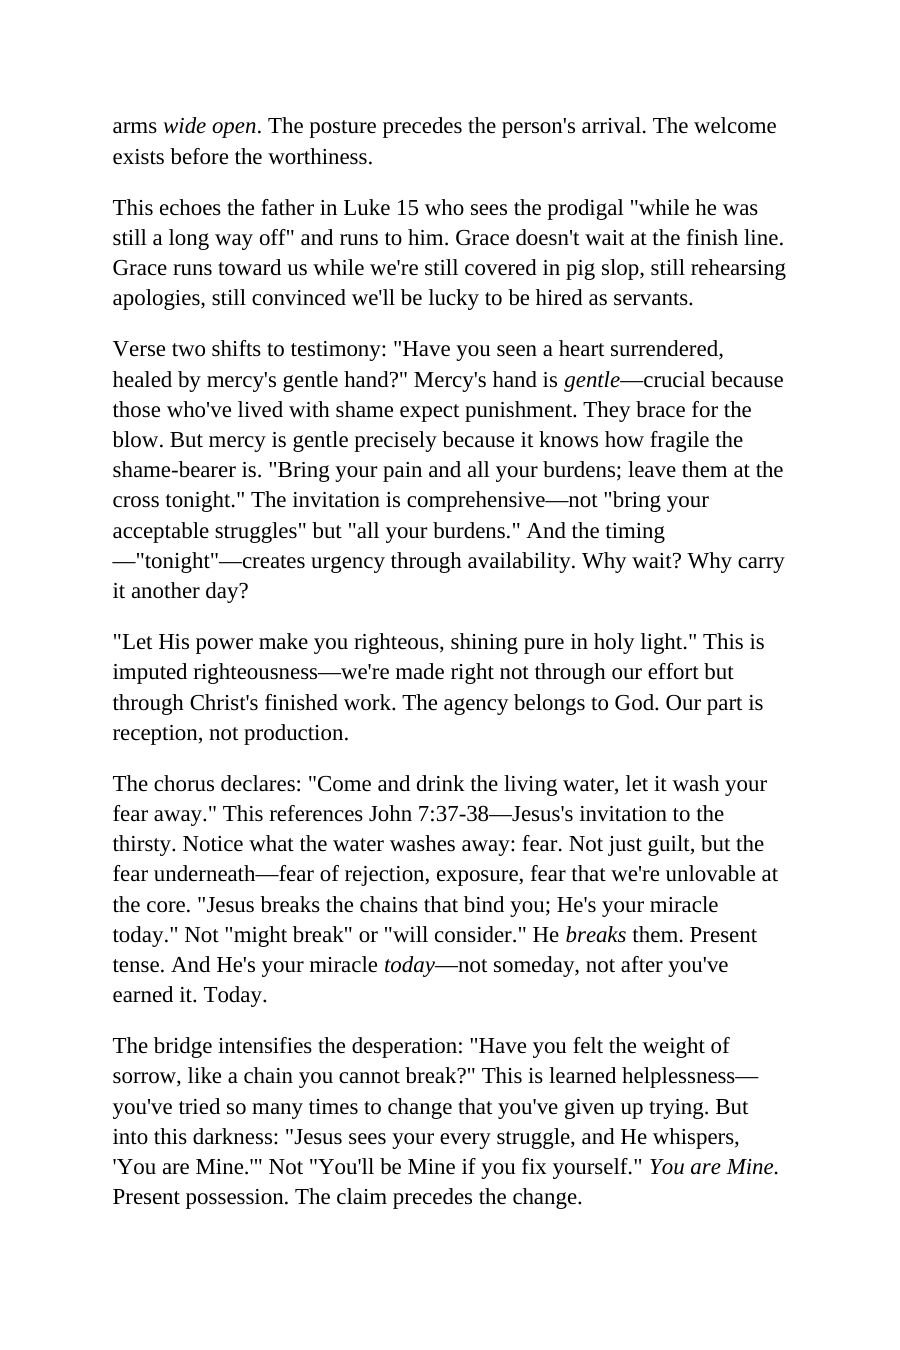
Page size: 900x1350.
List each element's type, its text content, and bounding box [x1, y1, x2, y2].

text The chorus declares: "Come and drink the living water, let it wash your fear away." This references John 7:37-38—Jesus's invitation to the thirsty. Notice what the water washes away: fear. Not just guilt, but the fear underneath—fear of rejection, exposure, fear that we're unlovable at the core. "Jesus breaks the chains that bind you; He's your miracle today." Not "might break" or "will consider." He breaks them. Present tense. And He's your miracle today—not someday, not after you've earned it. Today. [112, 770, 787, 1008]
text "Let His power make you righteous, shining pure in holy light." This is imputed righteousness—we're made right not through our effort but through Christ's finished work. The agency belongs to God. Our part is reception, not production. [112, 628, 787, 745]
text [112, 112, 787, 169]
text Verse two shifts to testimony: "Have you seen a heart surrendered, healed by mercy's gentle hand?" Mercy's hand is gentle—crucial because those who've lived with shame expect punishment. They brace for the blow. But mercy is gentle precisely because it knows how fragile the shame-bearer is. "Bring your pain and all your burdens; leave them at the cross tonight." The invitation is comprehensive—not "bring your acceptable struggles" but "all your burdens." And the timing—"tonight"—creates urgency through availability. Why wait? Why carry it another day? [112, 335, 787, 603]
text This echoes the father in Luke 15 who sees the prodigal "while he was still a long way off" and runs to him. Grace doesn't wait at the finish line. Grace runs toward us while we're still covered in pig slop, still rehearsing apologies, still convinced we'll be lucky to be hired as servants. [112, 194, 787, 311]
text The bridge intensifies the desperation: "Have you felt the weight of sorrow, like a chain you cannot break?" This is learned helplessness—you've tried so many times to change that you've given up trying. But into this darkness: "Jesus sees your every struggle, and He whispers, 'You are Mine.'" Not "You'll be Mine if you fix yourself." You are Mine. Present possession. The claim precedes the change. [112, 1032, 787, 1210]
